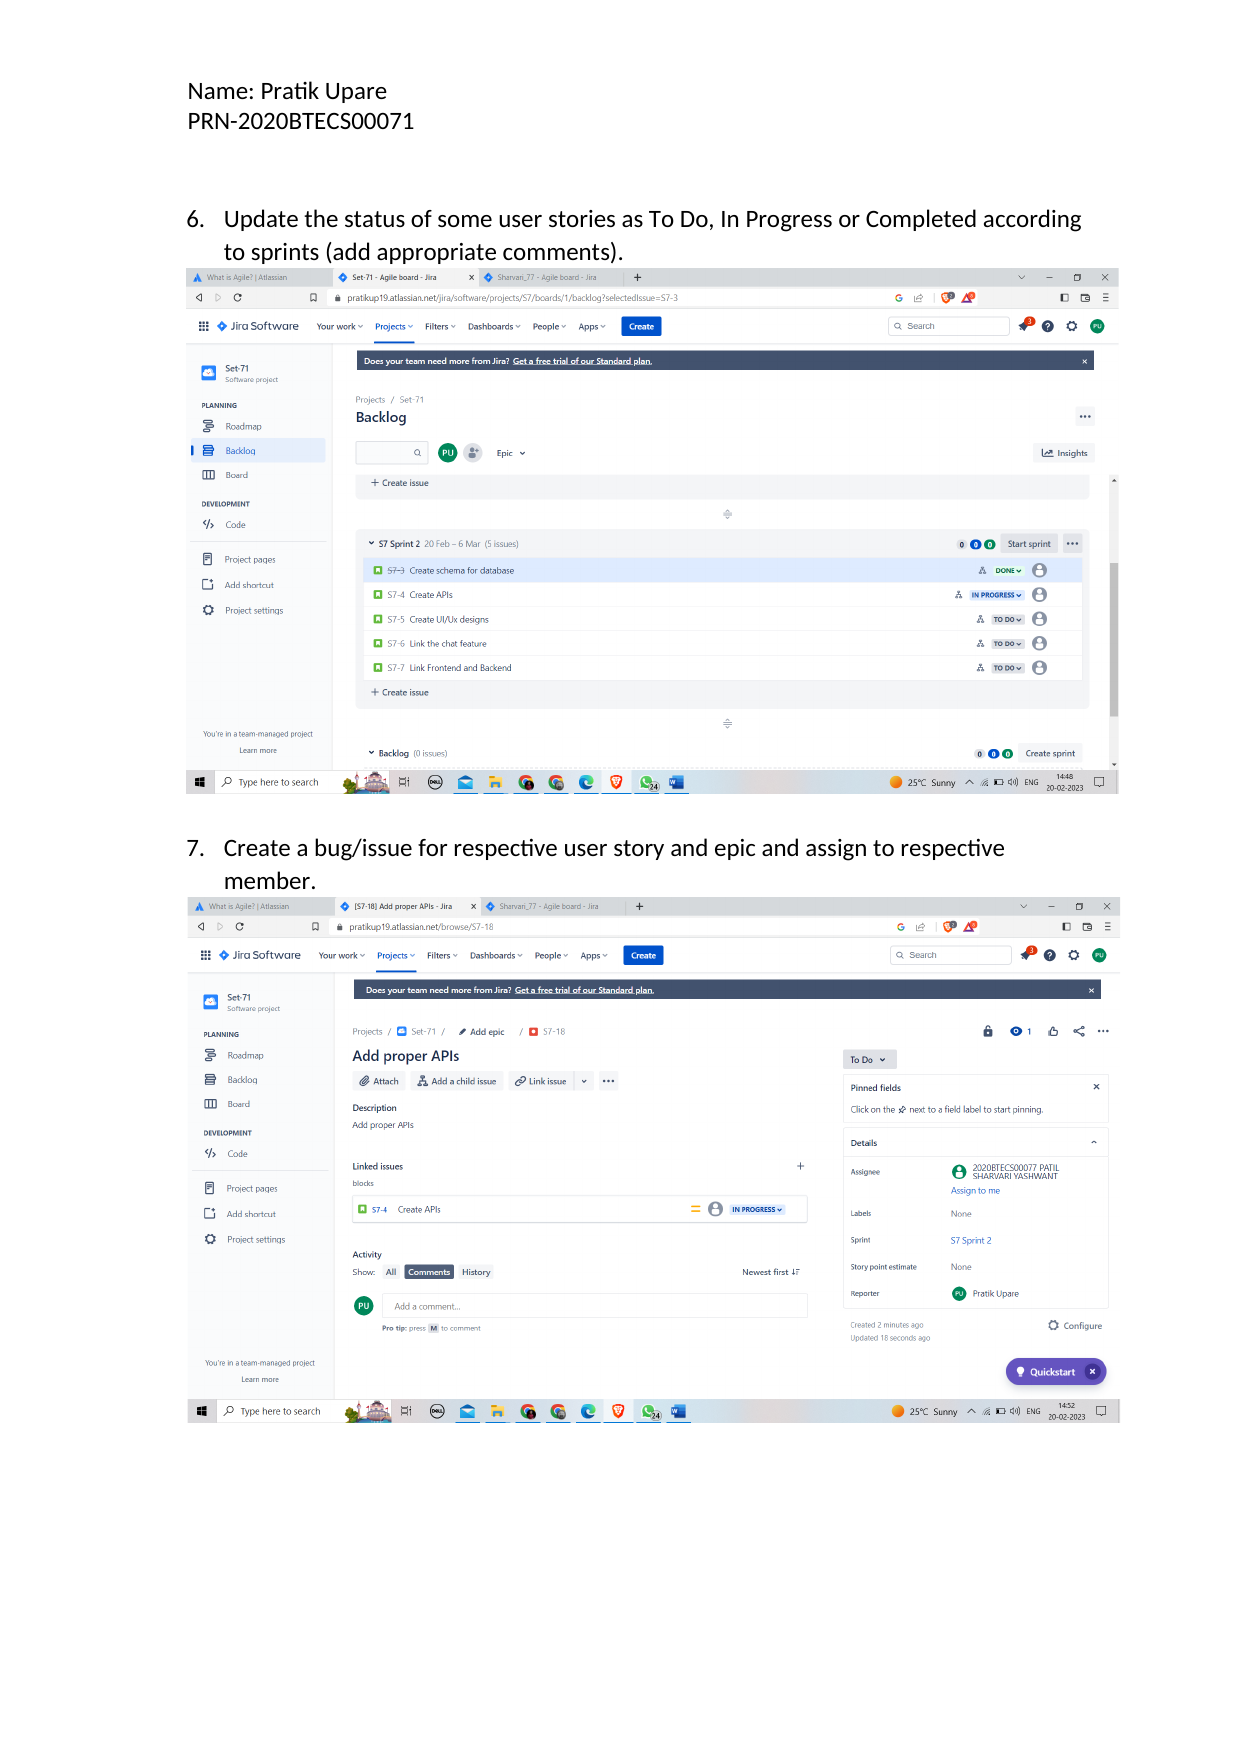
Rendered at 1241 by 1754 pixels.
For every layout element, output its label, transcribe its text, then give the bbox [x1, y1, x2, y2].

list Create a bug/issue for respective user story and epic and assign to respective member. [186, 832, 1083, 896]
picture [187, 897, 1121, 1423]
picture [186, 268, 1119, 794]
list Update the status of some user stories as To Do, In Progress or Completed according to sprints (add appropriate comments). [186, 203, 1083, 266]
